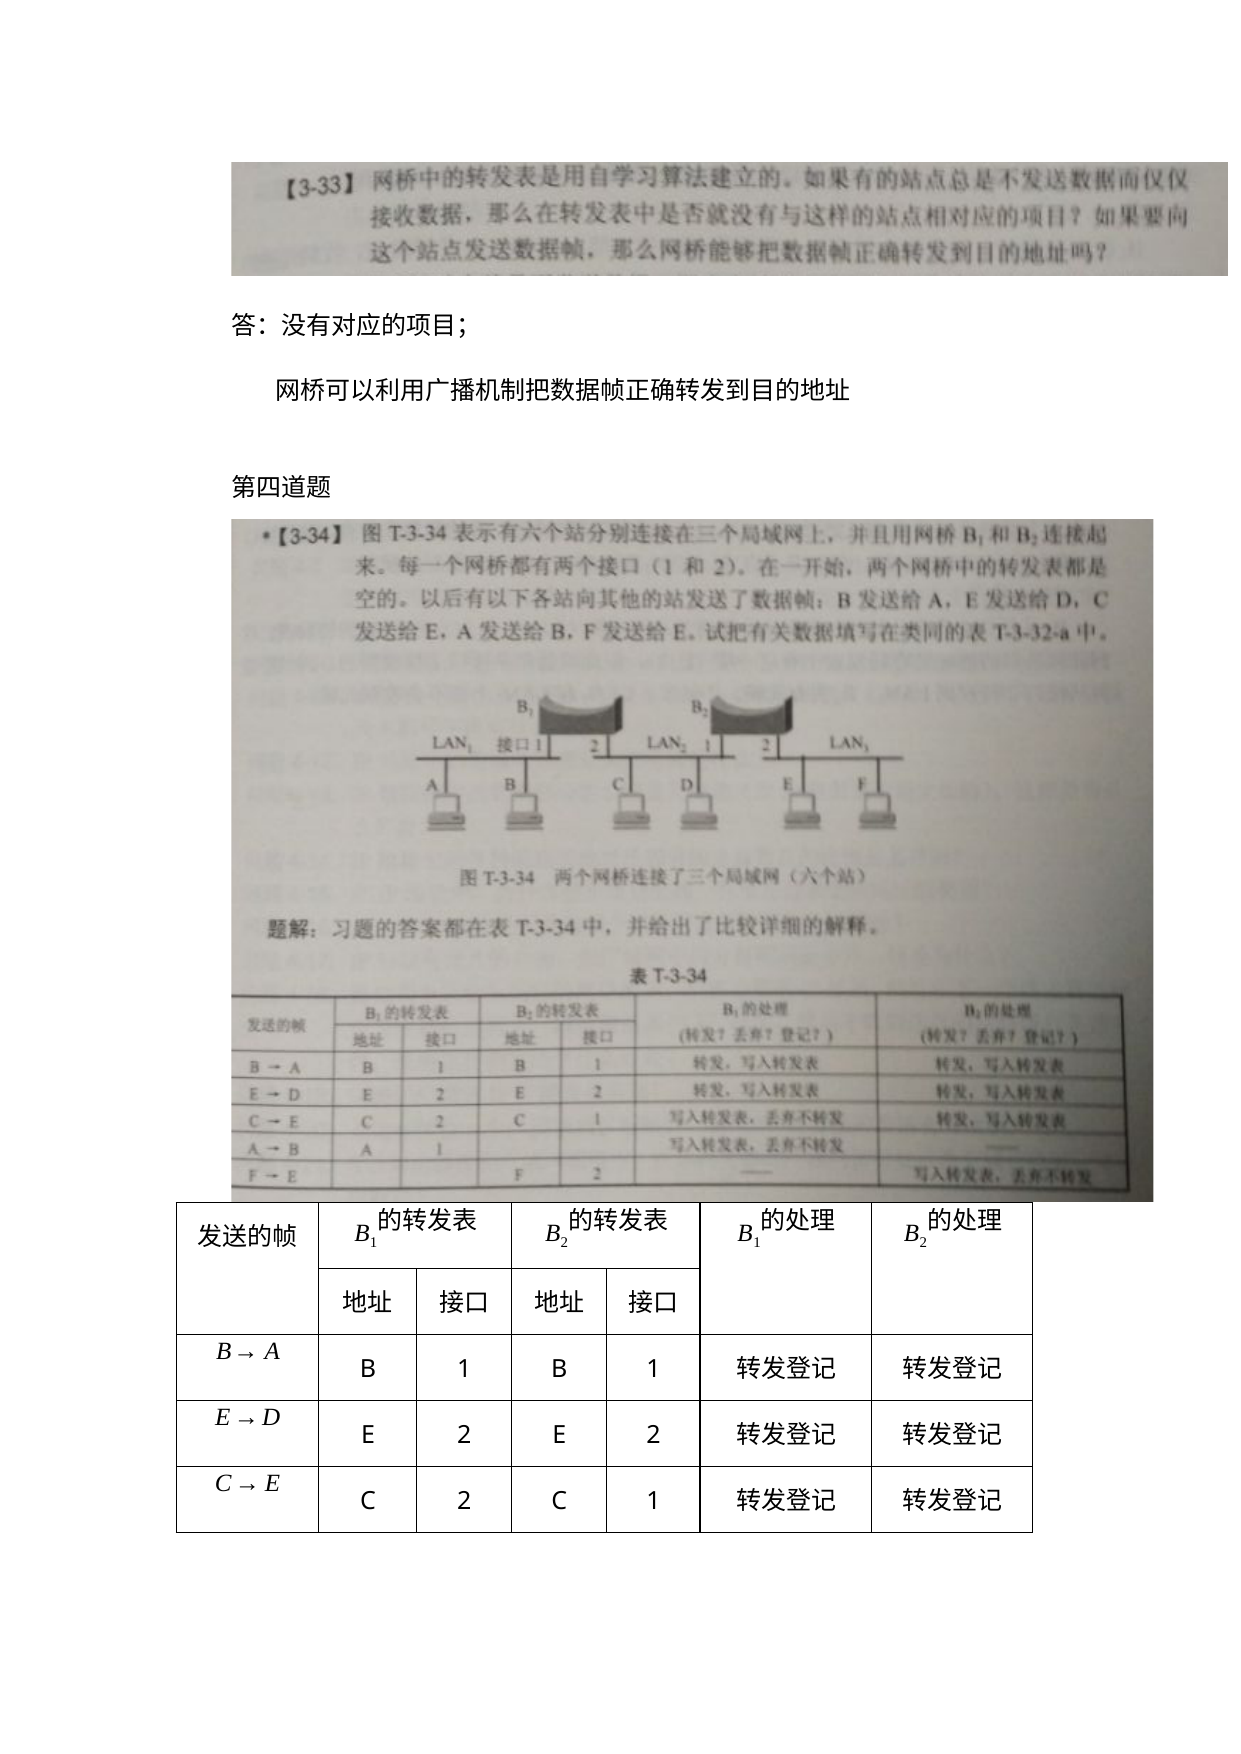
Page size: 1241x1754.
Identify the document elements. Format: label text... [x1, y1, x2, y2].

table_cell 地址 [512, 1269, 606, 1334]
table_cell 转发登记 [872, 1335, 1032, 1400]
table_cell E [319, 1401, 416, 1466]
text 网桥可以利用广播机制把数据帧正确转发到目的地址 [231, 357, 1053, 422]
table_cell 1 [607, 1467, 699, 1532]
table_cell C [512, 1467, 606, 1532]
table_cell 2 [417, 1401, 511, 1466]
table_cell 转发登记 [872, 1401, 1032, 1466]
table_header 的处理 [701, 1203, 871, 1334]
table_cell 转发登记 [701, 1401, 871, 1466]
table_header 的转发表 [512, 1203, 699, 1268]
table_cell [177, 1467, 318, 1532]
table_header 发送的帧 [177, 1203, 318, 1334]
picture [231, 519, 1154, 1202]
table_cell 转发登记 [701, 1467, 871, 1532]
table_cell 2 [417, 1467, 511, 1532]
table_cell 接口 [417, 1269, 511, 1334]
table_header 的处理 [872, 1203, 1032, 1334]
table_cell B [319, 1335, 416, 1400]
picture [231, 162, 1228, 276]
table_cell 2 [607, 1401, 699, 1466]
table_cell 转发登记 [701, 1335, 871, 1400]
table_cell 1 [607, 1335, 699, 1400]
table_cell 1 [417, 1335, 511, 1400]
table_cell [177, 1401, 318, 1466]
table_cell E [512, 1401, 606, 1466]
table_cell 接口 [607, 1269, 699, 1334]
table_cell 转发登记 [872, 1467, 1032, 1532]
table_cell [177, 1335, 318, 1400]
table_cell B [512, 1335, 606, 1400]
text 第四道题 [187, 454, 1053, 519]
table_header 的转发表 [319, 1203, 511, 1268]
text 答：没有对应的项目； [187, 292, 1053, 357]
table_cell 地址 [319, 1269, 416, 1334]
table_cell C [319, 1467, 416, 1532]
